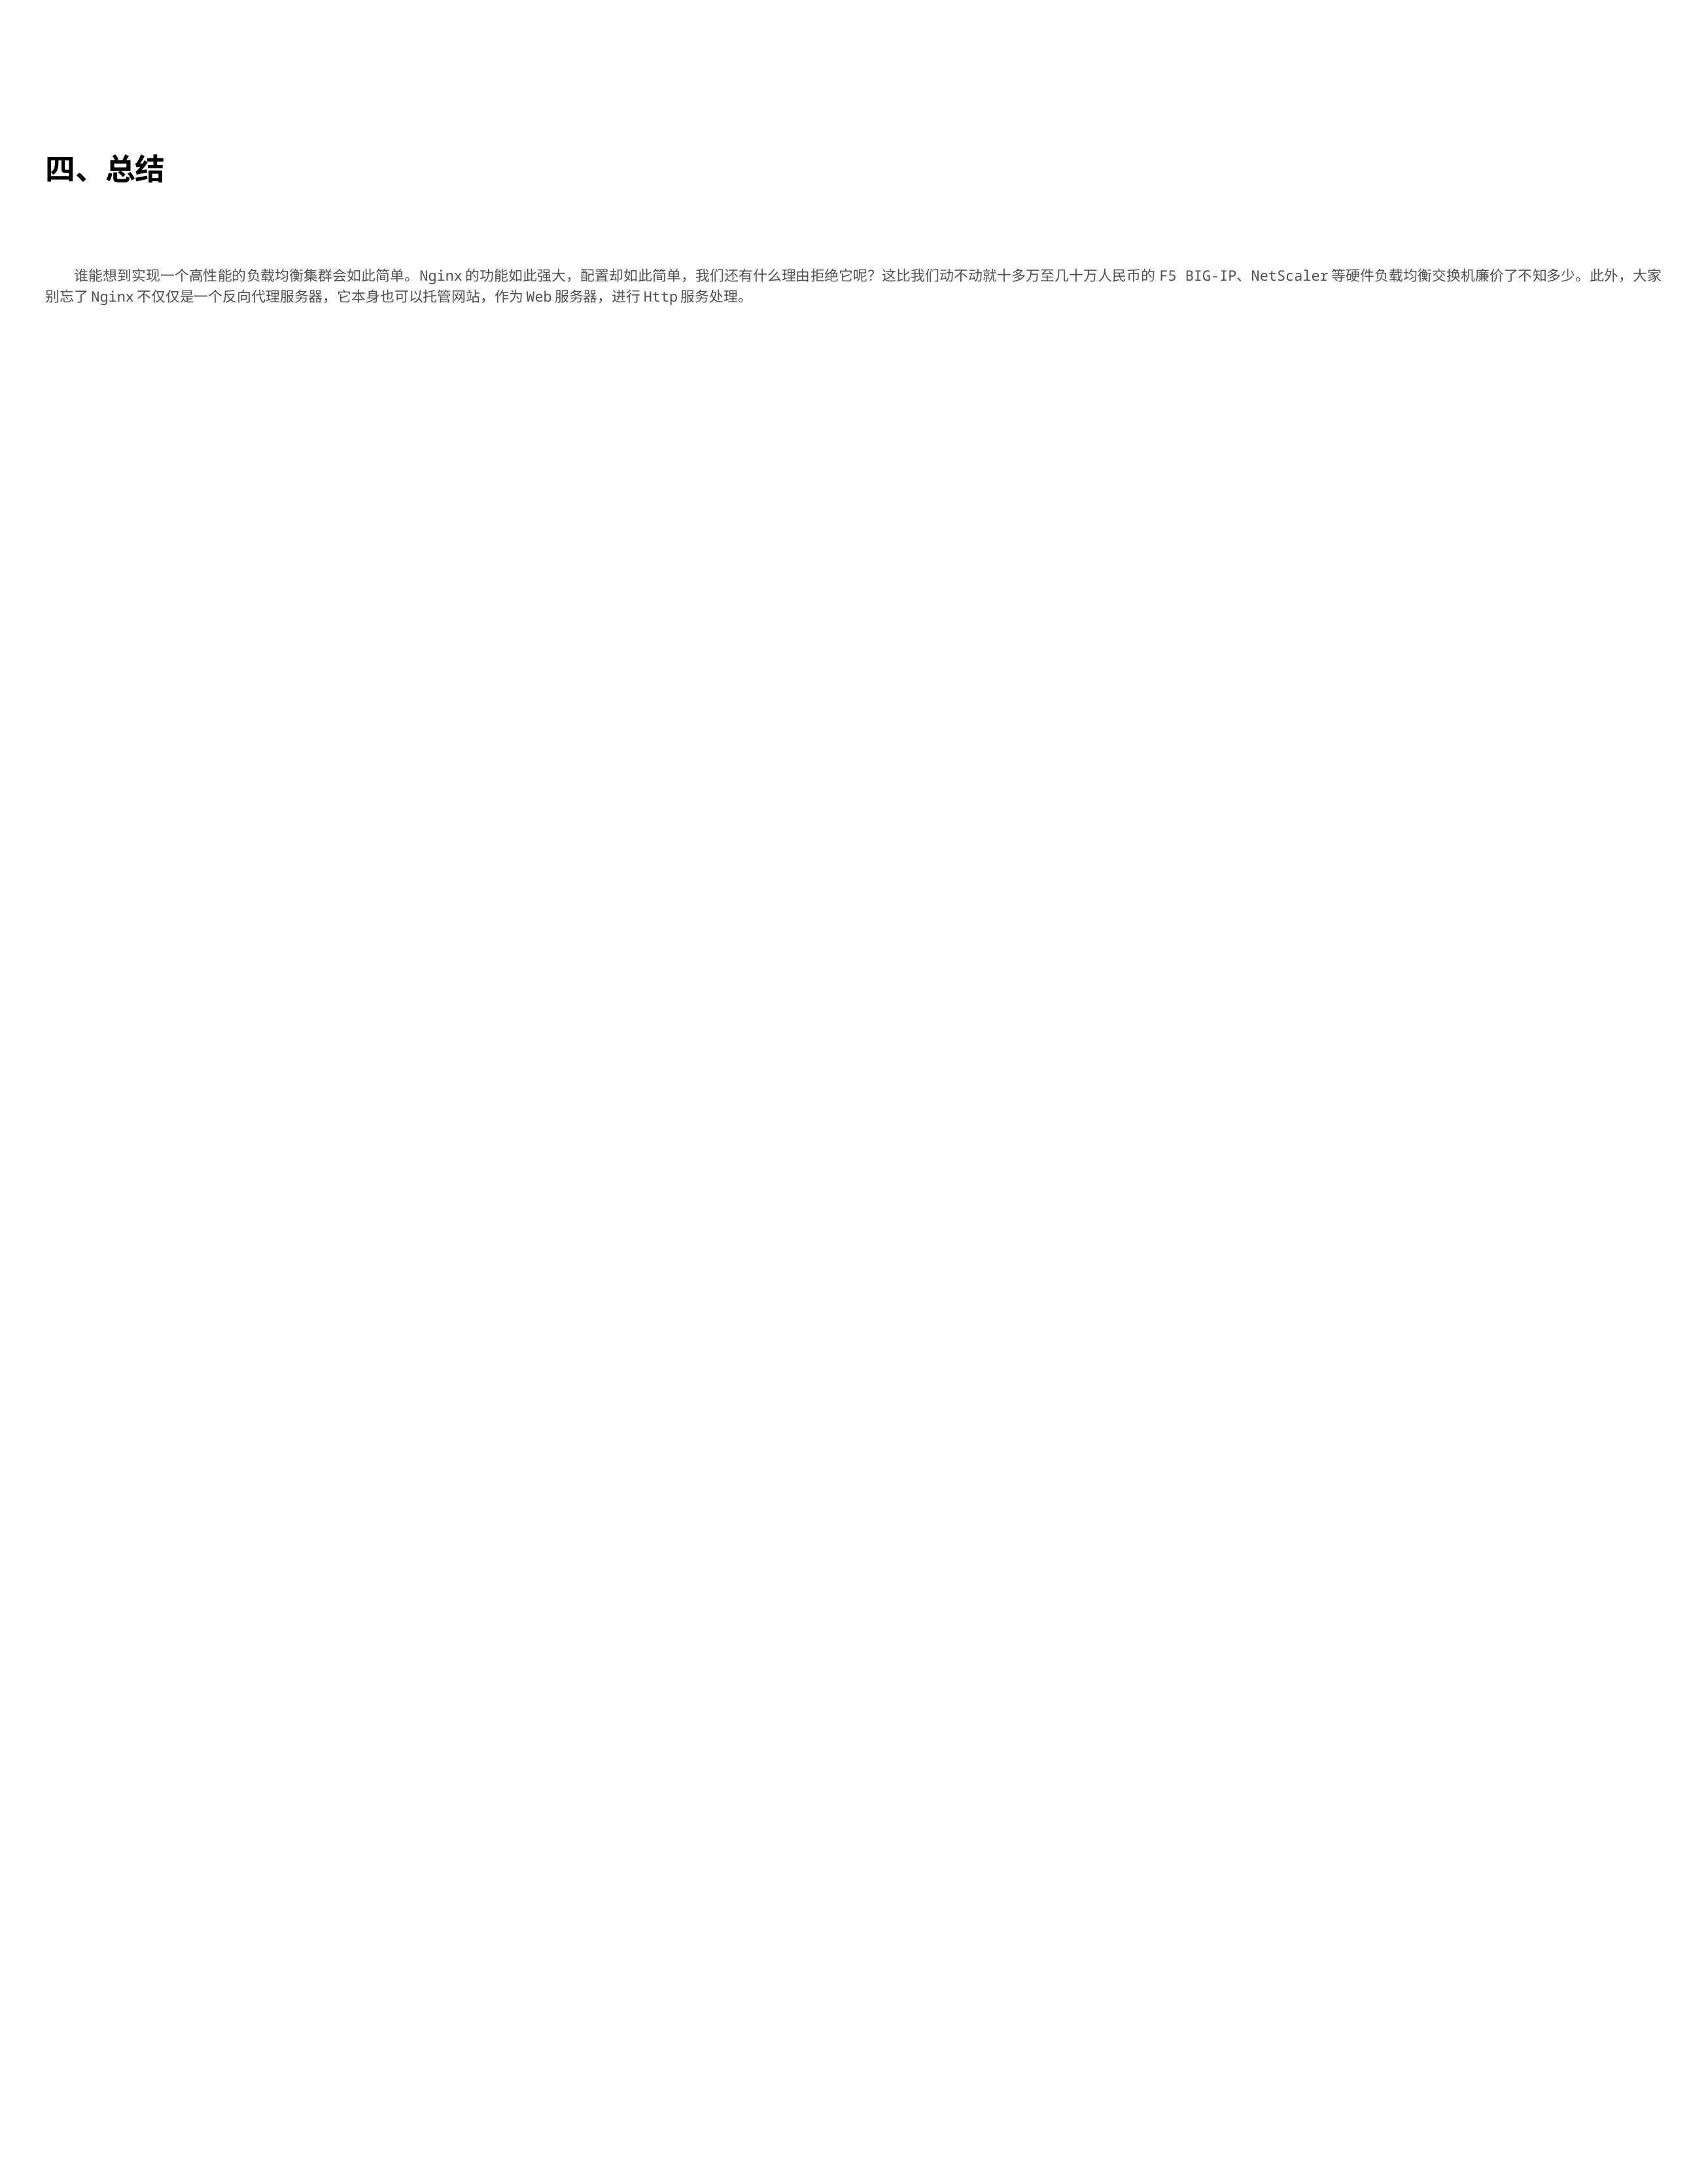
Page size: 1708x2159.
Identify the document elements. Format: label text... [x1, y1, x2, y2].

text 谁能想到实现一个高性能的负载均衡集群会如此简单。Nginx的功能如此强大，配置却如此简单，我们还有什么理由拒绝它呢？这比我们动不动就十多万至几十万人民币的F5 BIG-IP、NetScaler等硬件负载均衡交换机廉价了不知多少。此外，大家别忘了Nginx不仅仅是一个反向代理服务器，它本身也可以托管网站，作为Web服务器，进行Http服务处理。 [45, 264, 1662, 306]
subtitle 四、总结 [45, 135, 1662, 199]
